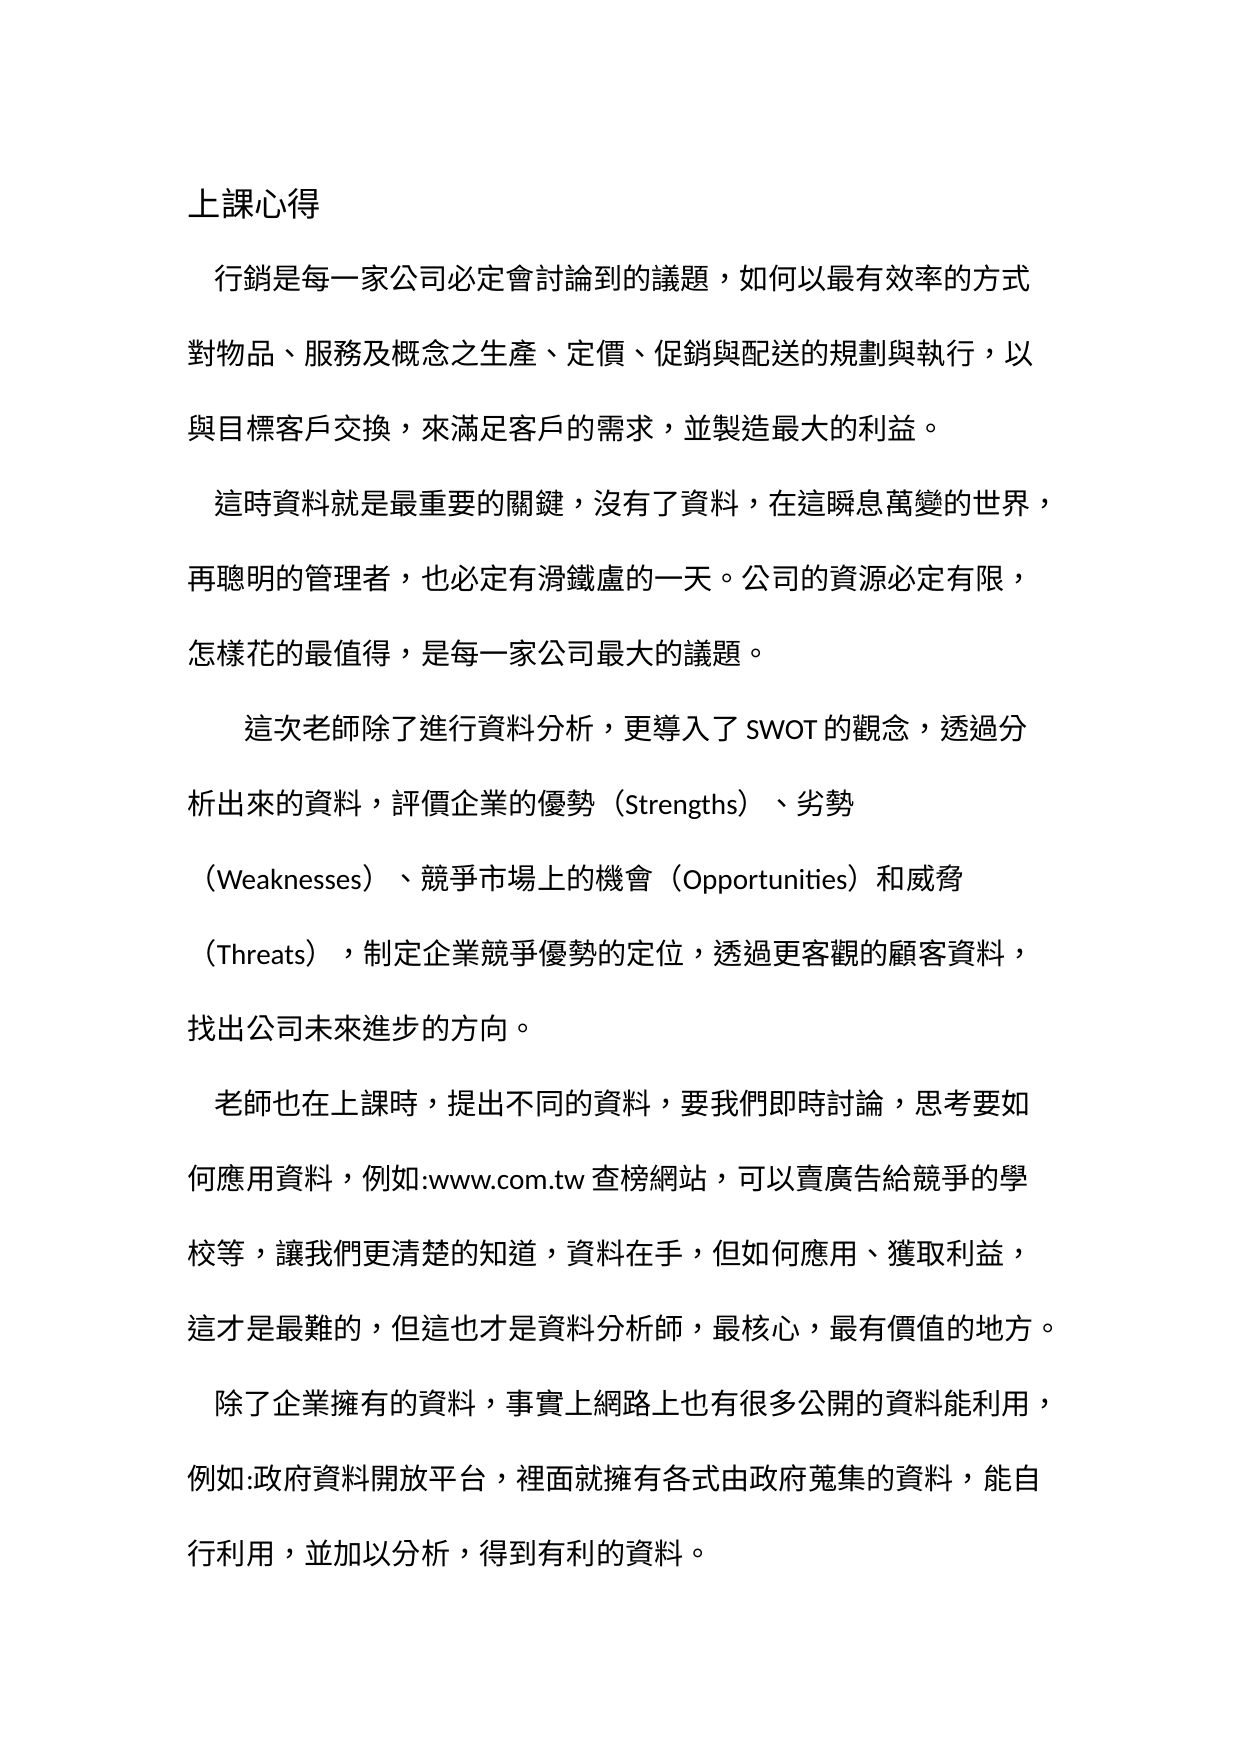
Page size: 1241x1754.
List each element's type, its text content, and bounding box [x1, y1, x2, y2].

text 這時資料就是最重要的關鍵，沒有了資料，在這瞬息萬變的世界，再聰明的管理者，也必定有滑鐵盧的一天。公司的資源必定有限，怎樣花的最值得，是每一家公司最大的議題。 [187, 464, 1053, 689]
text 老師也在上課時，提出不同的資料，要我們即時討論，思考要如何應用資料，例如:www.com.tw查榜網站，可以賣廣告給競爭的學校等，讓我們更清楚的知道，資料在手，但如何應用、獲取利益，這才是最難的，但這也才是資料分析師，最核心，最有價值的地方。 [187, 1064, 1053, 1364]
text 除了企業擁有的資料，事實上網路上也有很多公開的資料能利用，例如:政府資料開放平台，裡面就擁有各式由政府蒐集的資料，能自行利用，並加以分析，得到有利的資料。 [187, 1364, 1053, 1589]
text 上課心得 [187, 164, 1053, 239]
text 行銷是每一家公司必定會討論到的議題，如何以最有效率的方式對物品、服務及概念之生產、定價、促銷與配送的規劃與執行，以與目標客戶交換，來滿足客戶的需求，並製造最大的利益。 [187, 239, 1053, 464]
text 這次老師除了進行資料分析，更導入了SWOT的觀念，透過分析出來的資料，評價企業的優勢（Strengths）、劣勢（Weaknesses）、競爭市場上的機會（Opportunities）和威脅（Threats），制定企業競爭優勢的定位，透過更客觀的顧客資料，找出公司未來進步的方向。 [187, 689, 1053, 1064]
